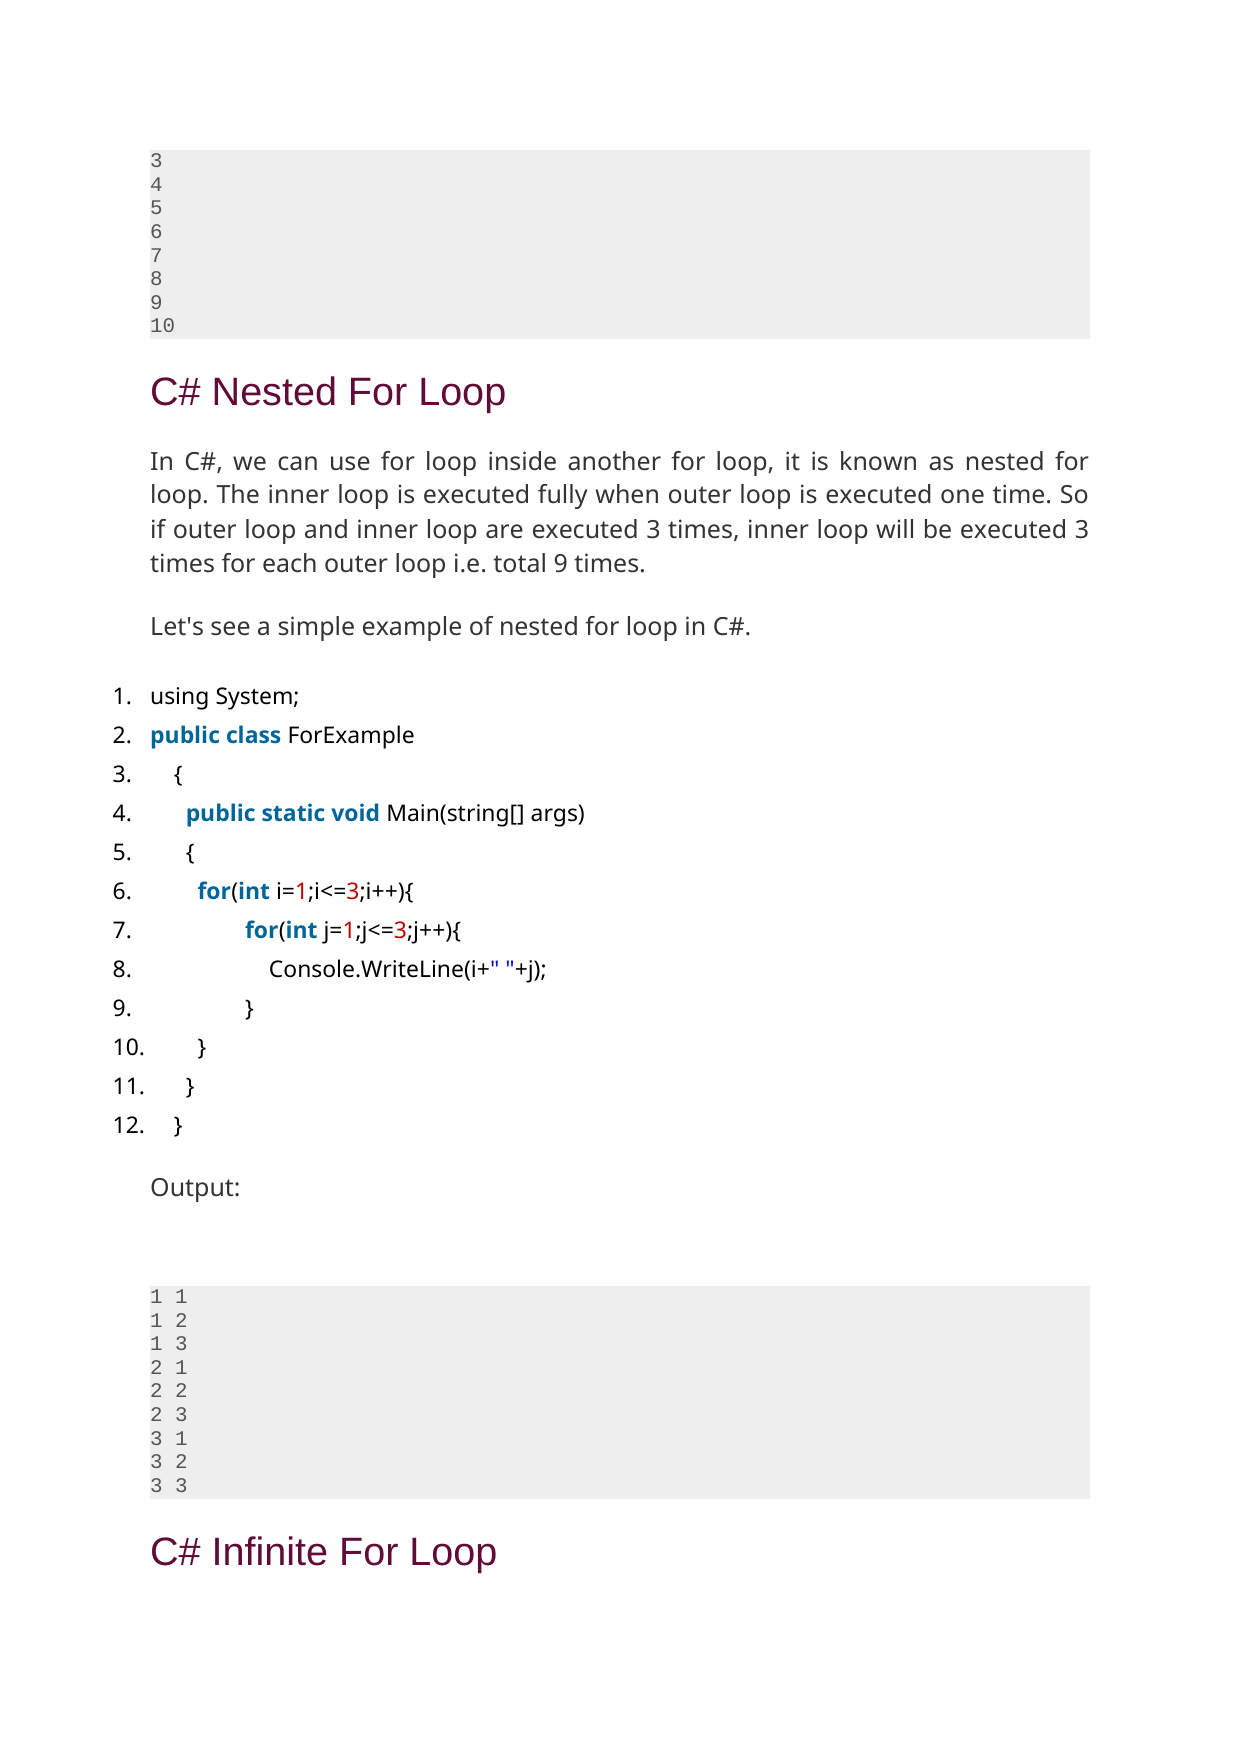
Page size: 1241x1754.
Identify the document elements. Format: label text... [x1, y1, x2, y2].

text 1 1 [150, 1286, 1090, 1309]
list { [112, 828, 1090, 867]
list } [112, 1023, 1090, 1062]
list for(int j=1;j<=3;j++){ [112, 906, 1090, 945]
text 3 3 [150, 1475, 1090, 1499]
text 6 [150, 221, 1090, 244]
subtitle C# Infinite For Loop [150, 1528, 1090, 1573]
list { [112, 750, 1090, 789]
list } [112, 984, 1090, 1023]
text 7 [150, 244, 1090, 268]
text 3 1 [150, 1428, 1090, 1451]
list using System; [112, 672, 1090, 711]
text 1 2 [150, 1309, 1090, 1333]
list } [112, 1101, 1090, 1141]
text 5 [150, 197, 1090, 221]
text 4 [150, 174, 1090, 197]
list Console.WriteLine(i+" "+j); [112, 945, 1090, 984]
text In C#, we can use for loop inside another for loop, it is known as nested for loop. The inner loop is executed fully when outer loop is executed one time. So if outer loop and inner loop are executed 3 times, inner loop will be executed 3 times for each outer loop i.e. total 9 times. [150, 443, 1090, 579]
text Output: [150, 1170, 1090, 1204]
text 2 2 [150, 1381, 1090, 1404]
subtitle C# Nested For Loop [150, 368, 1090, 414]
text 3 2 [150, 1451, 1090, 1475]
text 9 [150, 292, 1090, 316]
text 10 [150, 316, 1090, 339]
text 2 3 [150, 1404, 1090, 1428]
list } [112, 1062, 1090, 1101]
text Let's see a simple example of nested for loop in C#. [150, 608, 1090, 643]
text 3 [150, 150, 1090, 174]
text 8 [150, 268, 1090, 292]
text 2 1 [150, 1357, 1090, 1381]
list public class ForExample [112, 711, 1090, 750]
list for(int i=1;i<=3;i++){ [112, 867, 1090, 906]
text 1 3 [150, 1333, 1090, 1357]
list public static void Main(string[] args) [112, 789, 1090, 828]
